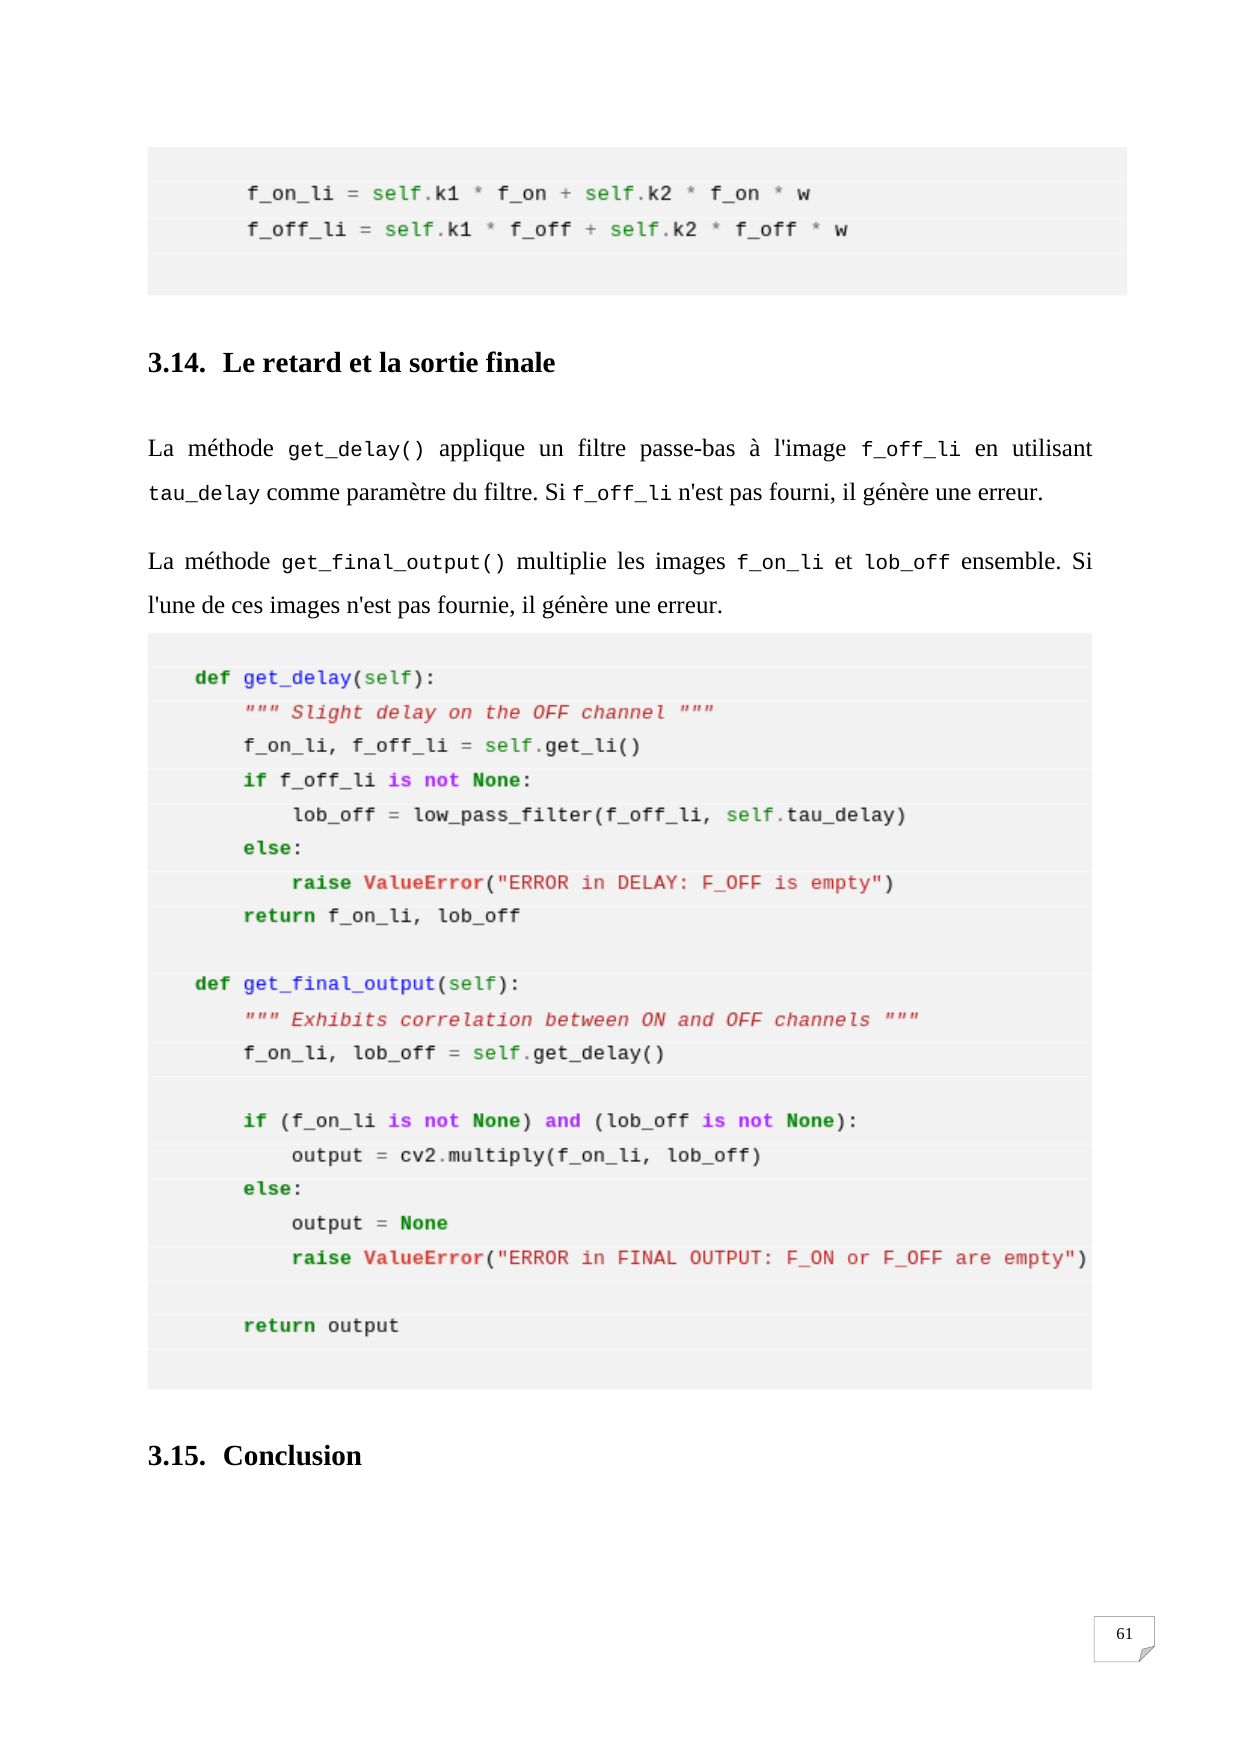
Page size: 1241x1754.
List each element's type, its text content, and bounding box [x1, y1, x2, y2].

text La méthode get_final_output() multiplie les images f_on_li et lob_off ensemble. Si l'une de ces images n'est pas fournie, il génère une erreur. [148, 546, 1093, 619]
subtitle Le retard et la sortie finale [148, 346, 1093, 379]
subtitle Conclusion [148, 1438, 1093, 1472]
text La méthode get_delay() applique un filtre passe-bas à l'image f_off_li en utilisant tau_delay comme paramètre du filtre. Si f_off_li n'est pas fourni, il génère une erreur. [148, 433, 1093, 506]
